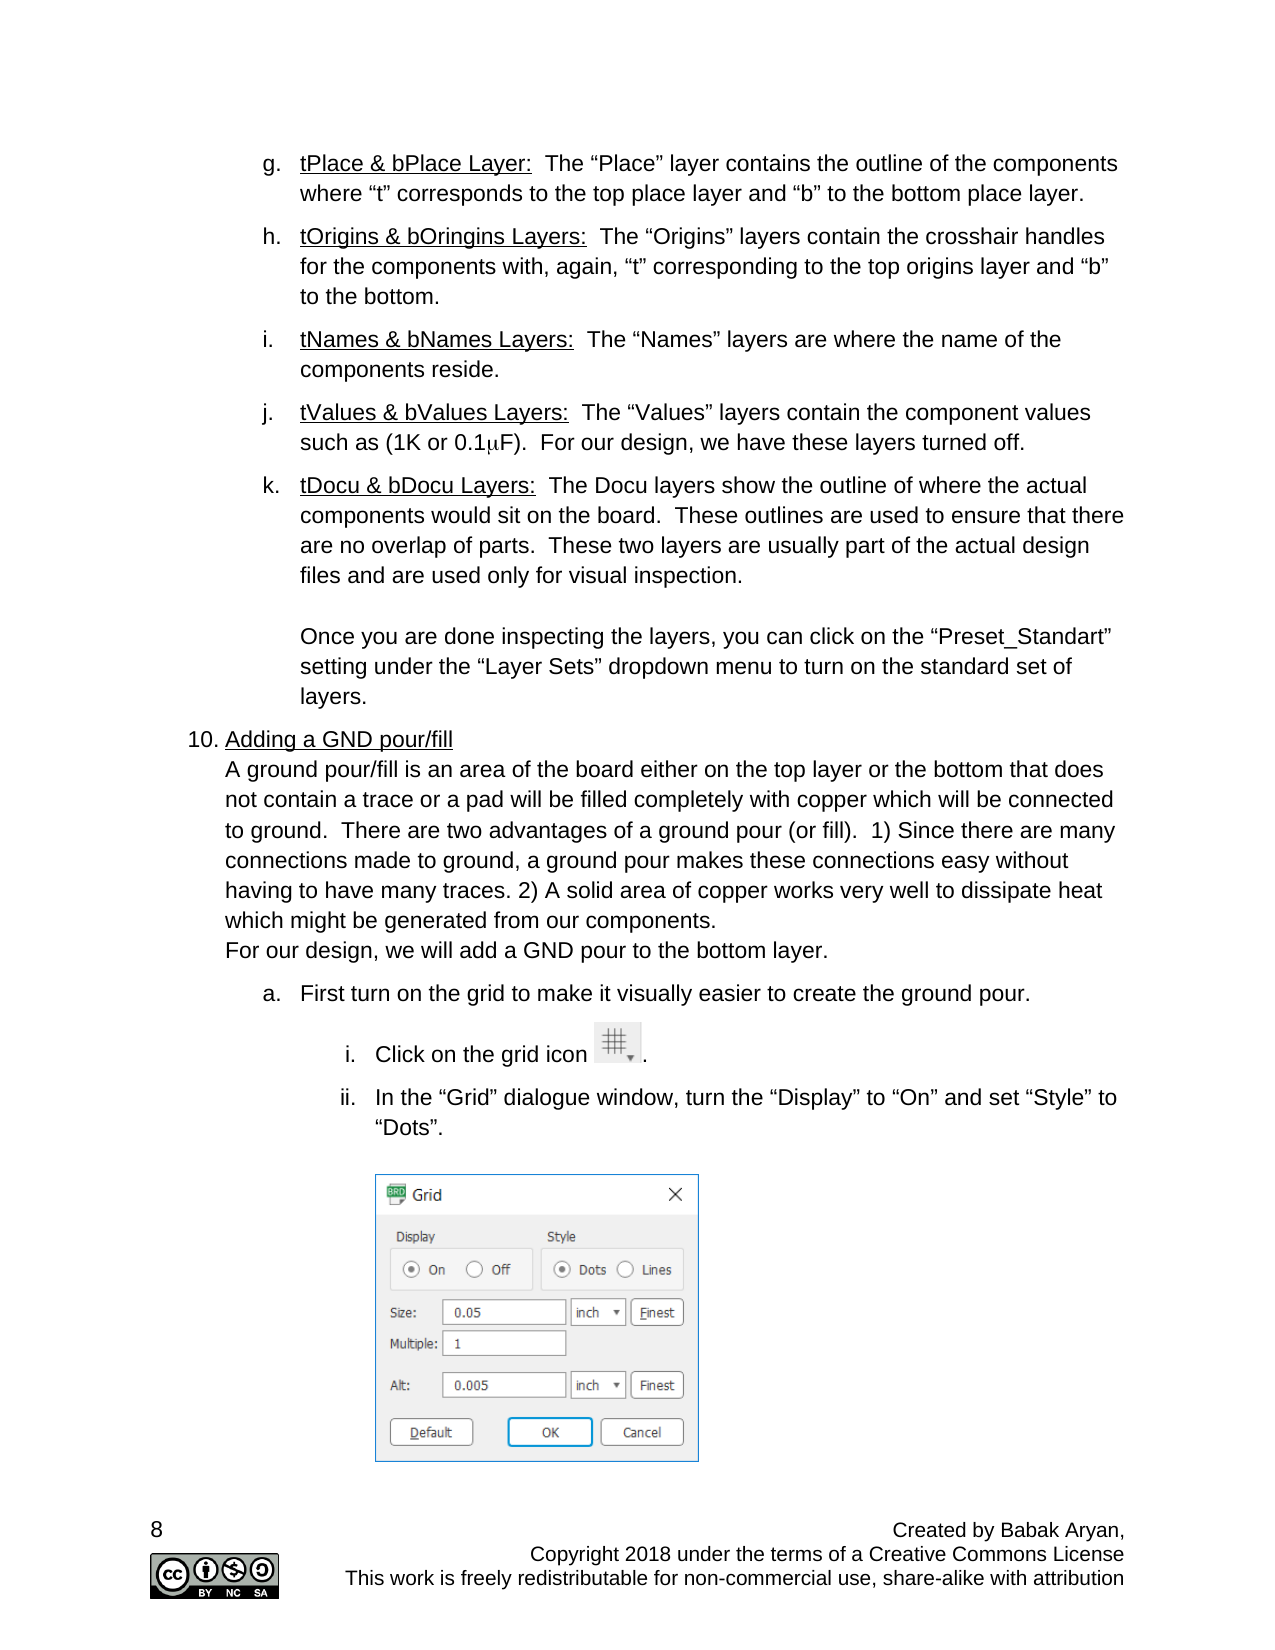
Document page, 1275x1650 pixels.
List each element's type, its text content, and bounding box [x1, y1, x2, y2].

list tNames & bNames Layers: The “Names” layers are where the name of the components reside. [262, 326, 1125, 383]
picture [375, 1174, 699, 1462]
picture [150, 1553, 279, 1599]
list tOrigins & bOringins Layers: The “Origins” layers contain the crosshair handles for the components with, again, “t” corresponding to the top origins layer and “b” to the bottom. [262, 223, 1125, 310]
list Adding a GND pour/fill A ground pour/fill is an area of the board either on the top layer or the bottom that does not contain a trace or a pad will be filled completely with copper which will be connected to ground. There are two advantages of a ground pour (or fill). 1) Since there are many connections made to ground, a ground pour makes these connections easy without having to have many traces. 2) A solid area of copper works very well to dissipate heat which might be generated from our components. For our design, we will add a GND pour to the bottom layer. [187, 726, 1125, 964]
list Click on the grid icon . [356, 1023, 1125, 1068]
list tValues & bValues Layers: The “Values” layers contain the component values such as (1K or 0.1F). For our design, we have these layers turned off. [262, 399, 1125, 456]
list tDocu & bDocu Layers: The Docu layers show the outline of where the actual components would sit on the board. These outlines are used to ensure that there are no overlap of parts. These two layers are usually part of the actual design files and are used only for visual inspection. Once you are done inspecting the layers, you can click on the “Preset_Standart” setting under the “Layer Sets” dropdown menu to turn on the standard set of layers. [262, 472, 1125, 710]
list tPlace & bPlace Layer: The “Place” layer contains the outline of the components where “t” corresponds to the top place layer and “b” to the bottom place layer. [262, 150, 1125, 207]
list First turn on the grid to make it visually easier to create the ground pour. [262, 980, 1125, 1007]
picture [594, 1022, 642, 1063]
